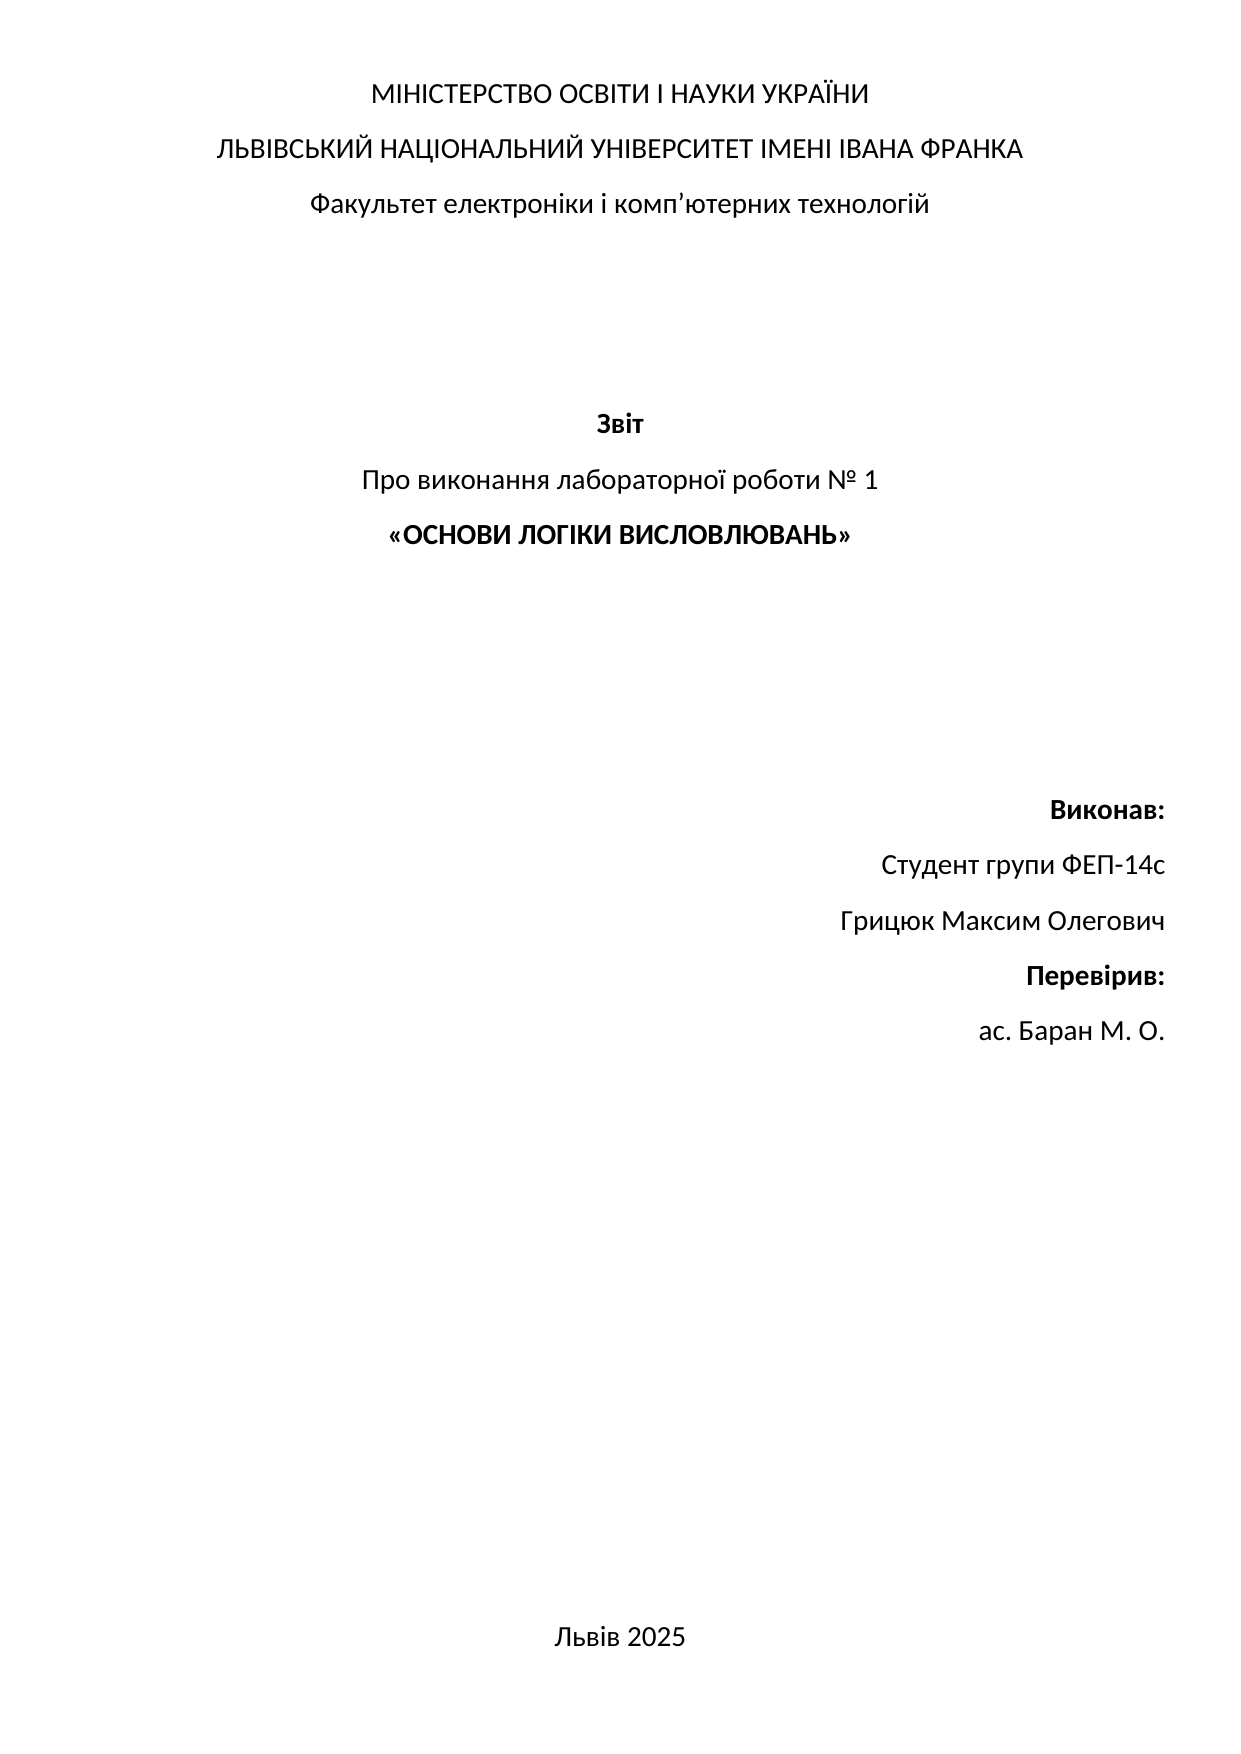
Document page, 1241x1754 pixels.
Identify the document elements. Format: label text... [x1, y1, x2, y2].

text Про виконання лабораторної роботи № 1 [75, 461, 1165, 496]
text Виконав: [75, 791, 1165, 827]
text Львів 2025 [75, 1618, 1165, 1653]
text Грицюк Максим Олегович [75, 902, 1165, 937]
text ЛЬВІВСЬКИЙ НАЦІОНАЛЬНИЙ УНІВЕРСИТЕТ ІМЕНІ ІВАНА ФРАНКА [75, 130, 1165, 166]
text Факультет електроніки і комп’ютерних технологій [75, 185, 1165, 221]
text Звіт [75, 406, 1165, 441]
text «ОСНОВИ ЛОГІКИ ВИСЛОВЛЮВАНЬ» [75, 516, 1165, 551]
text МІНІСТЕРСТВО ОСВІТИ І НАУКИ УКРАЇНИ [75, 75, 1165, 111]
text Перевірив: [75, 957, 1165, 992]
text Студент групи ФЕП-14с [75, 846, 1165, 882]
text ас. Баран М. О. [75, 1012, 1165, 1047]
